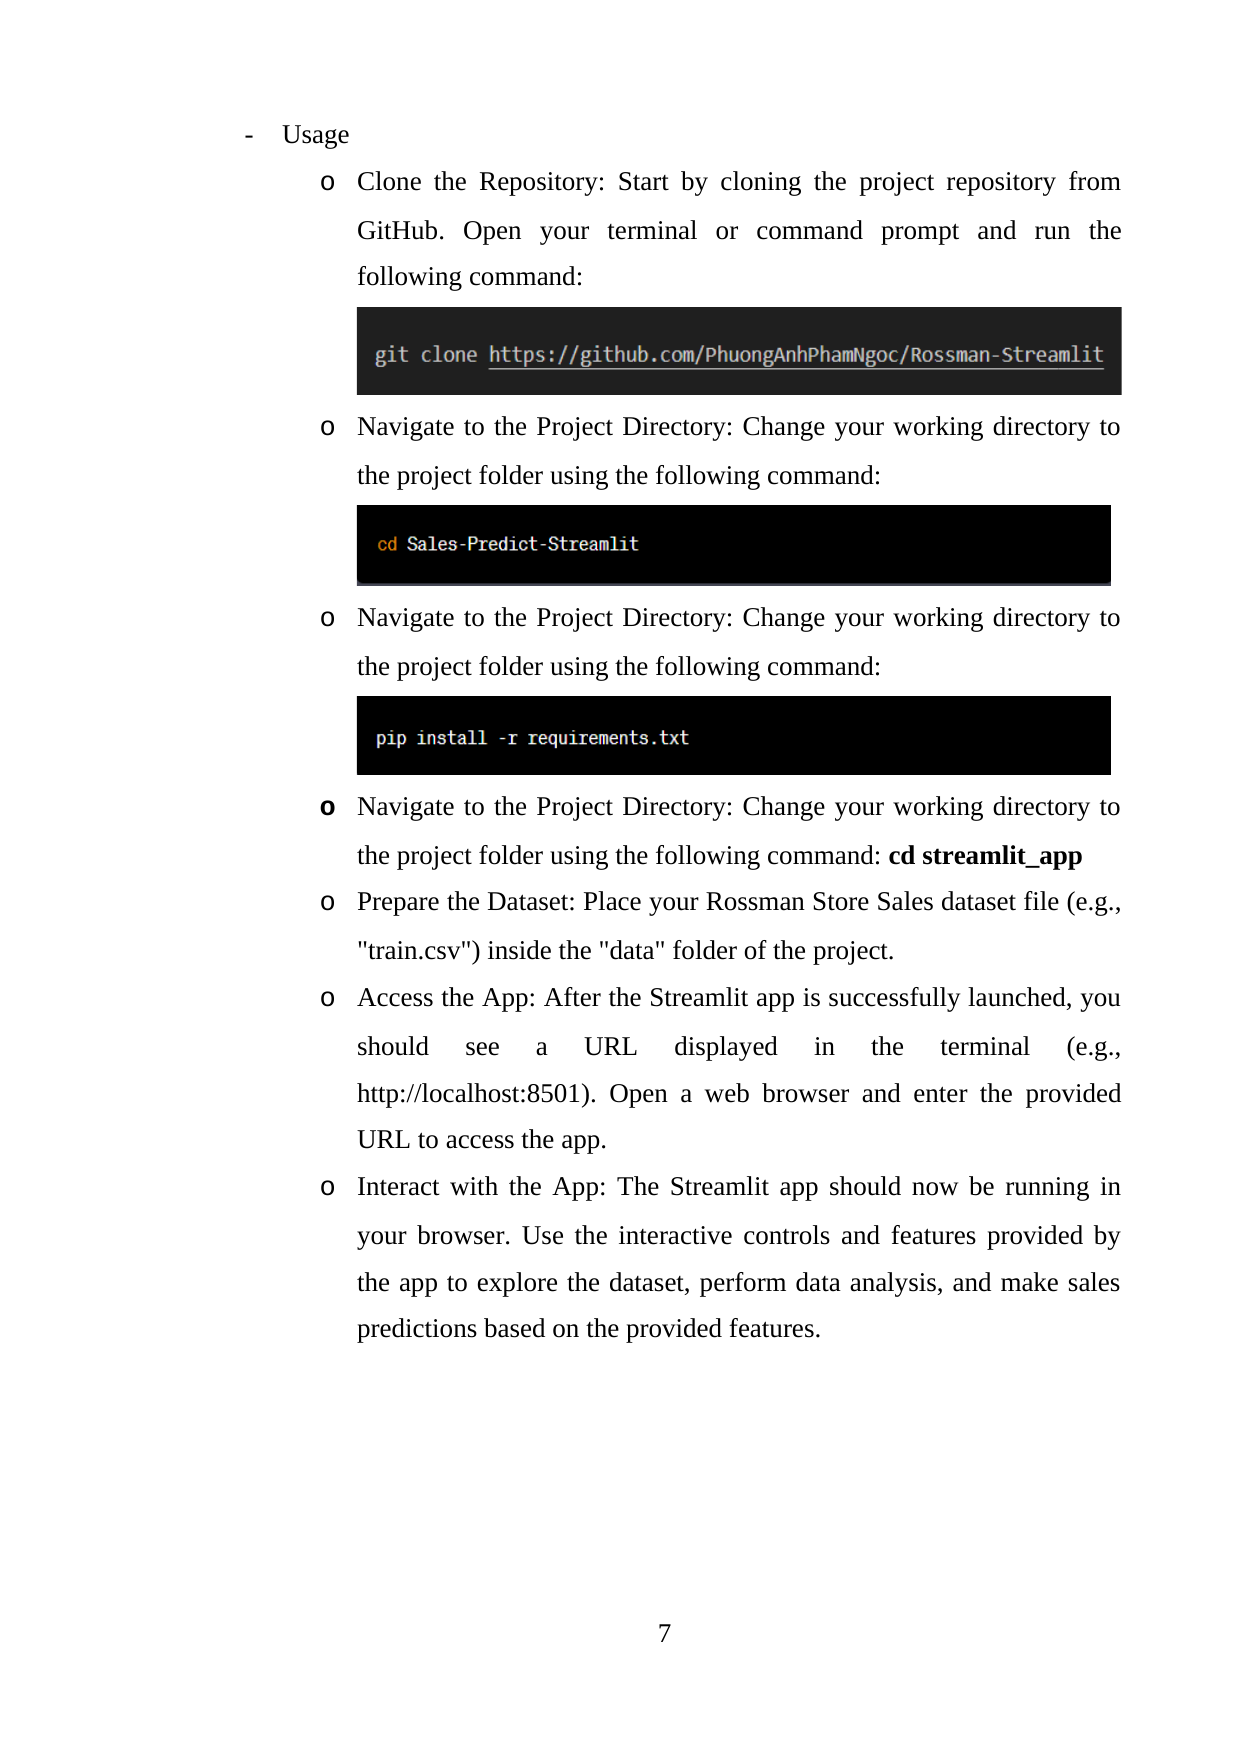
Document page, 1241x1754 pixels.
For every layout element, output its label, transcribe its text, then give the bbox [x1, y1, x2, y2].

picture [356, 505, 1111, 586]
list Navigate to the Project Directory: Change your working directory to the project folder using the following command: [319, 410, 1122, 490]
list Usage [244, 118, 1122, 149]
picture [356, 307, 1122, 395]
list Interact with the App: The Streamlit app should now be running in your browser. Use the interactive controls and features provided by the app to explore the dataset, perform data analysis, and make sales predictions based on the provided features. [319, 1170, 1122, 1343]
list Prepare the Dataset: Place your Rossman Store Sales dataset file (e.g., "train.csv") inside the "data" folder of the project. [319, 886, 1122, 966]
list Navigate to the Project Directory: Change your working directory to the project folder using the following command: cd streamlit_app [319, 790, 1122, 870]
picture [356, 696, 1111, 775]
list Access the App: After the Streamlit app is successfully launched, you should see a URL displayed in the terminal (e.g., http://localhost:8501). Open a web browser and enter the provided URL to access the app. [319, 981, 1122, 1154]
list Navigate to the Project Directory: Change your working directory to the project folder using the following command: [319, 601, 1122, 681]
list Clone the Repository: Start by cloning the project repository from GitHub. Open your terminal or command prompt and run the following command: [319, 165, 1122, 292]
